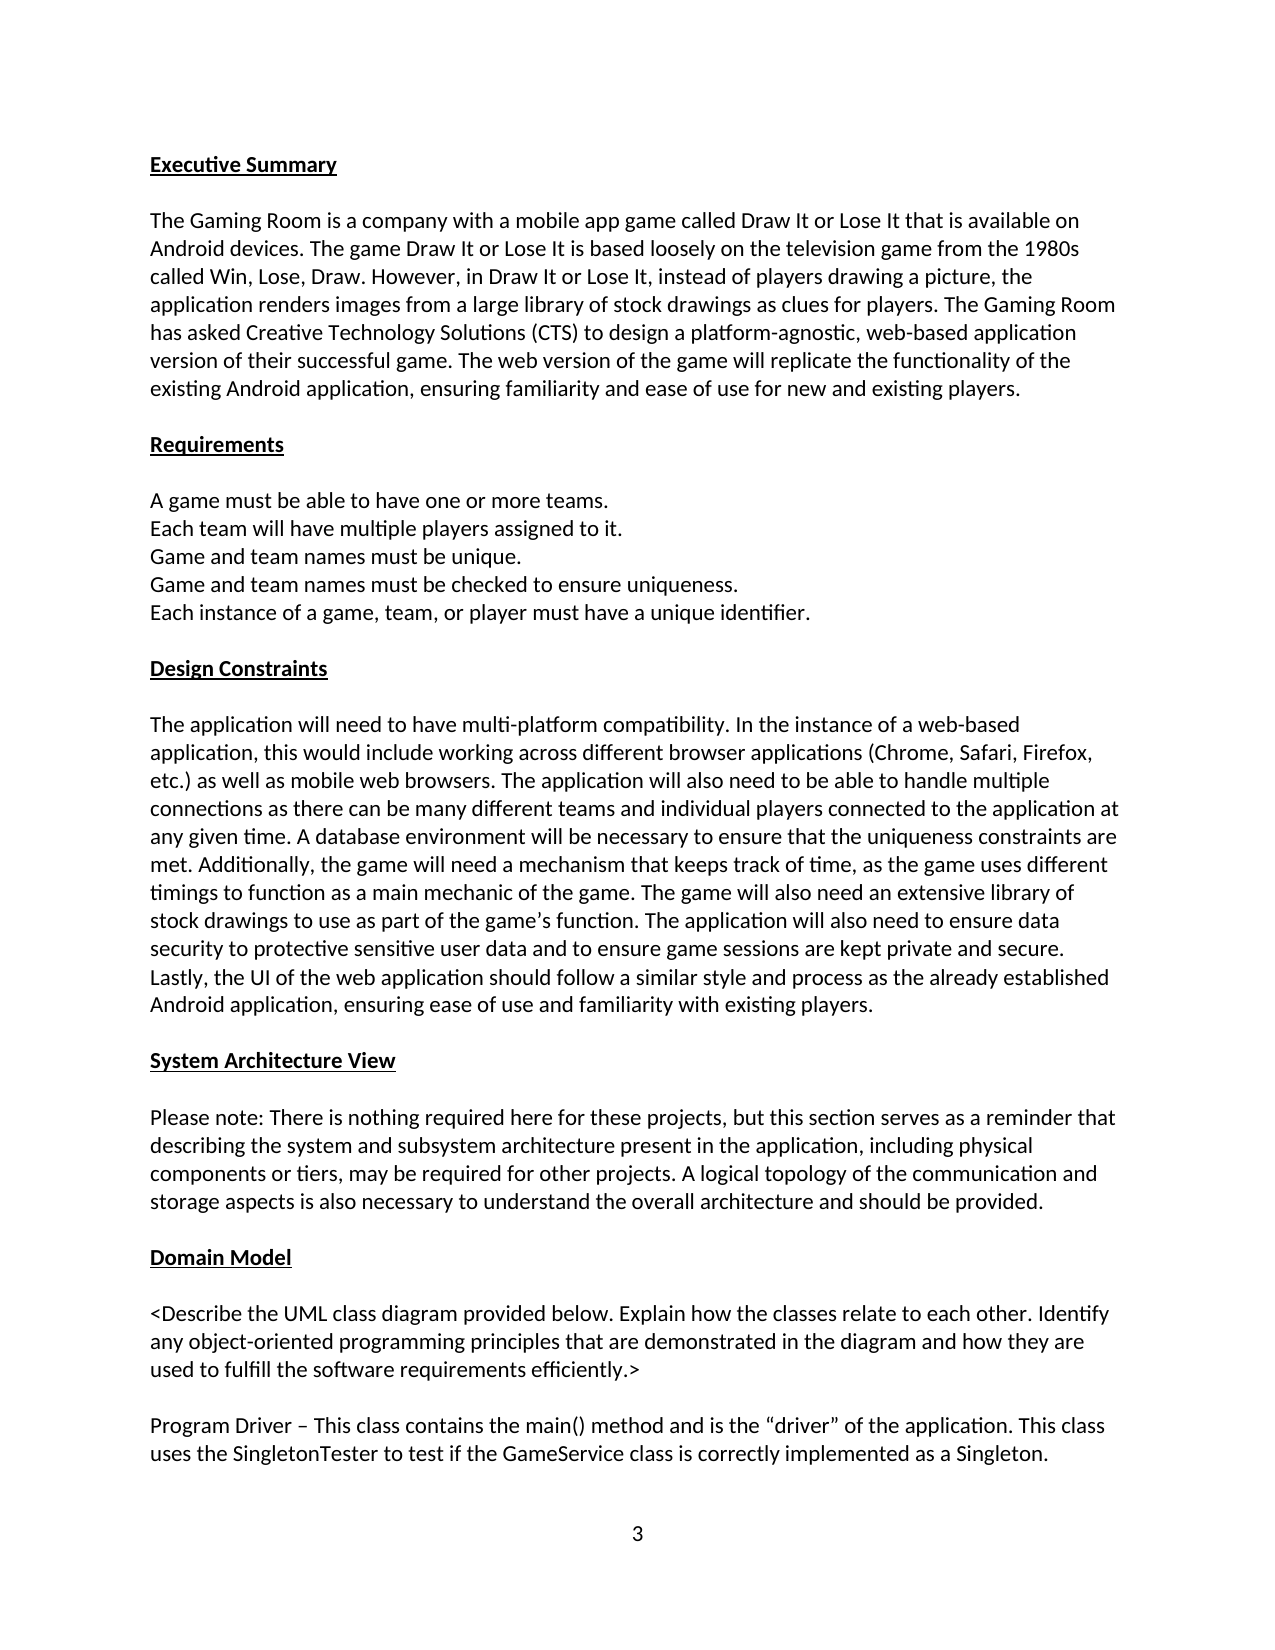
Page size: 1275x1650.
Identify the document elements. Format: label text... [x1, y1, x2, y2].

text Each instance of a game, team, or player must have a unique identifier. [150, 598, 1125, 626]
subtitle Requirements [150, 430, 1125, 458]
text A game must be able to have one or more teams. [150, 486, 1125, 514]
subtitle Domain Model [150, 1243, 1125, 1271]
text Please note: There is nothing required here for these projects, but this section serves as a reminder that describing the system and subsystem architecture present in the application, including physical components or tiers, may be required for other projects. A logical topology of the communication and storage aspects is also necessary to understand the overall architecture and should be provided. [150, 1103, 1125, 1215]
text The Gaming Room is a company with a mobile app game called Draw It or Lose It that is available on Android devices. The game Draw It or Lose It is based loosely on the television game from the 1980s called Win, Lose, Draw. However, in Draw It or Lose It, instead of players drawing a picture, the application renders images from a large library of stock drawings as clues for players. The Gaming Room has asked Creative Technology Solutions (CTS) to design a platform-agnostic, web-based application version of their successful game. The web version of the game will replicate the functionality of the existing Android application, ensuring familiarity and ease of use for new and existing players. [150, 206, 1125, 402]
subtitle Executive Summary [150, 150, 1125, 178]
text Game and team names must be checked to ensure uniqueness. [150, 570, 1125, 598]
text Program Driver – This class contains the main() method and is the “driver” of the application. This class uses the SingletonTester to test if the GameService class is correctly implemented as a Singleton. [150, 1411, 1125, 1467]
text Game and team names must be unique. [150, 542, 1125, 570]
text <Describe the UML class diagram provided below. Explain how the classes relate to each other. Identify any object-oriented programming principles that are demonstrated in the diagram and how they are used to fulfill the software requirements efficiently.> [150, 1299, 1125, 1383]
subtitle System Architecture View [150, 1047, 1125, 1075]
text Each team will have multiple players assigned to it. [150, 514, 1125, 542]
text The application will need to have multi-platform compatibility. In the instance of a web-based application, this would include working across different browser applications (Chrome, Safari, Firefox, etc.) as well as mobile web browsers. The application will also need to be able to handle multiple connections as there can be many different teams and individual players connected to the application at any given time. A database environment will be necessary to ensure that the uniqueness constraints are met. Additionally, the game will need a mechanism that keeps track of time, as the game uses different timings to function as a main mechanic of the game. The game will also need an extensive library of stock drawings to use as part of the game’s function. The application will also need to ensure data security to protective sensitive user data and to ensure game sessions are kept private and secure. Lastly, the UI of the web application should follow a similar style and process as the already established Android application, ensuring ease of use and familiarity with existing players. [150, 710, 1125, 1019]
subtitle Design Constraints [150, 654, 1125, 682]
